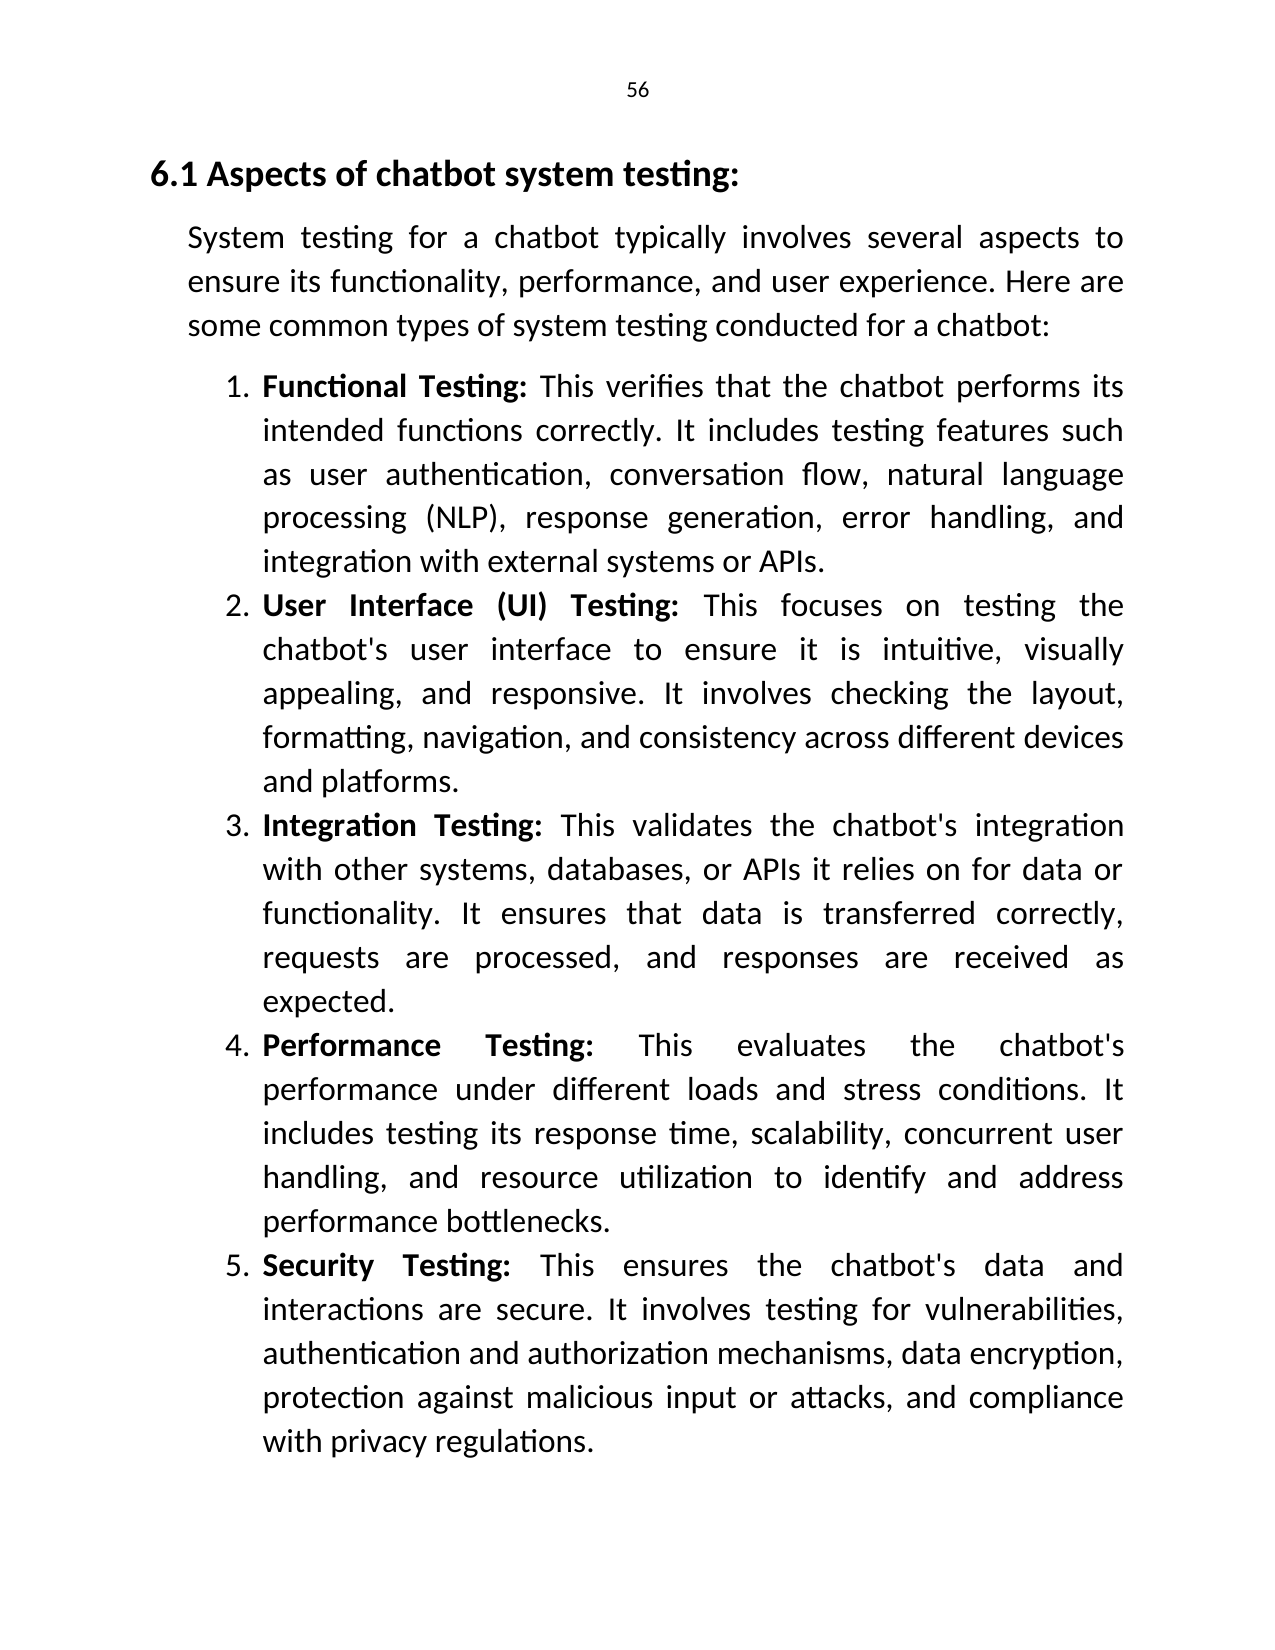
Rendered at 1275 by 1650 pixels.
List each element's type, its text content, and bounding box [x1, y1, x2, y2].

text System testing for a chatbot typically involves several aspects to ensure its functionality, performance, and user experience. Here are some common types of system testing conducted for a chatbot: [187, 216, 1125, 345]
list User Interface (UI) Testing: This focuses on testing the chatbot's user interface to ensure it is intuitive, visually appealing, and responsive. It involves checking the layout, formatting, navigation, and consistency across different devices and platforms. [225, 584, 1125, 801]
list Performance Testing: This evaluates the chatbot's performance under different loads and stress conditions. It includes testing its response time, scalability, concurrent user handling, and resource utilization to identify and address performance bottlenecks. [225, 1024, 1125, 1241]
list Functional Testing: This verifies that the chatbot performs its intended functions correctly. It includes testing features such as user authentication, conversation flow, natural language processing (NLP), response generation, error handling, and integration with external systems or APIs. [225, 365, 1125, 581]
text 6.1 Aspects of chatbot system testing: [150, 150, 1125, 196]
list Integration Testing: This validates the chatbot's integration with other systems, databases, or APIs it relies on for data or functionality. It ensures that data is transferred correctly, requests are processed, and responses are received as expected. [225, 804, 1125, 1021]
list Security Testing: This ensures the chatbot's data and interactions are secure. It involves testing for vulnerabilities, authentication and authorization mechanisms, data encryption, protection against malicious input or attacks, and compliance with privacy regulations. [225, 1244, 1125, 1460]
